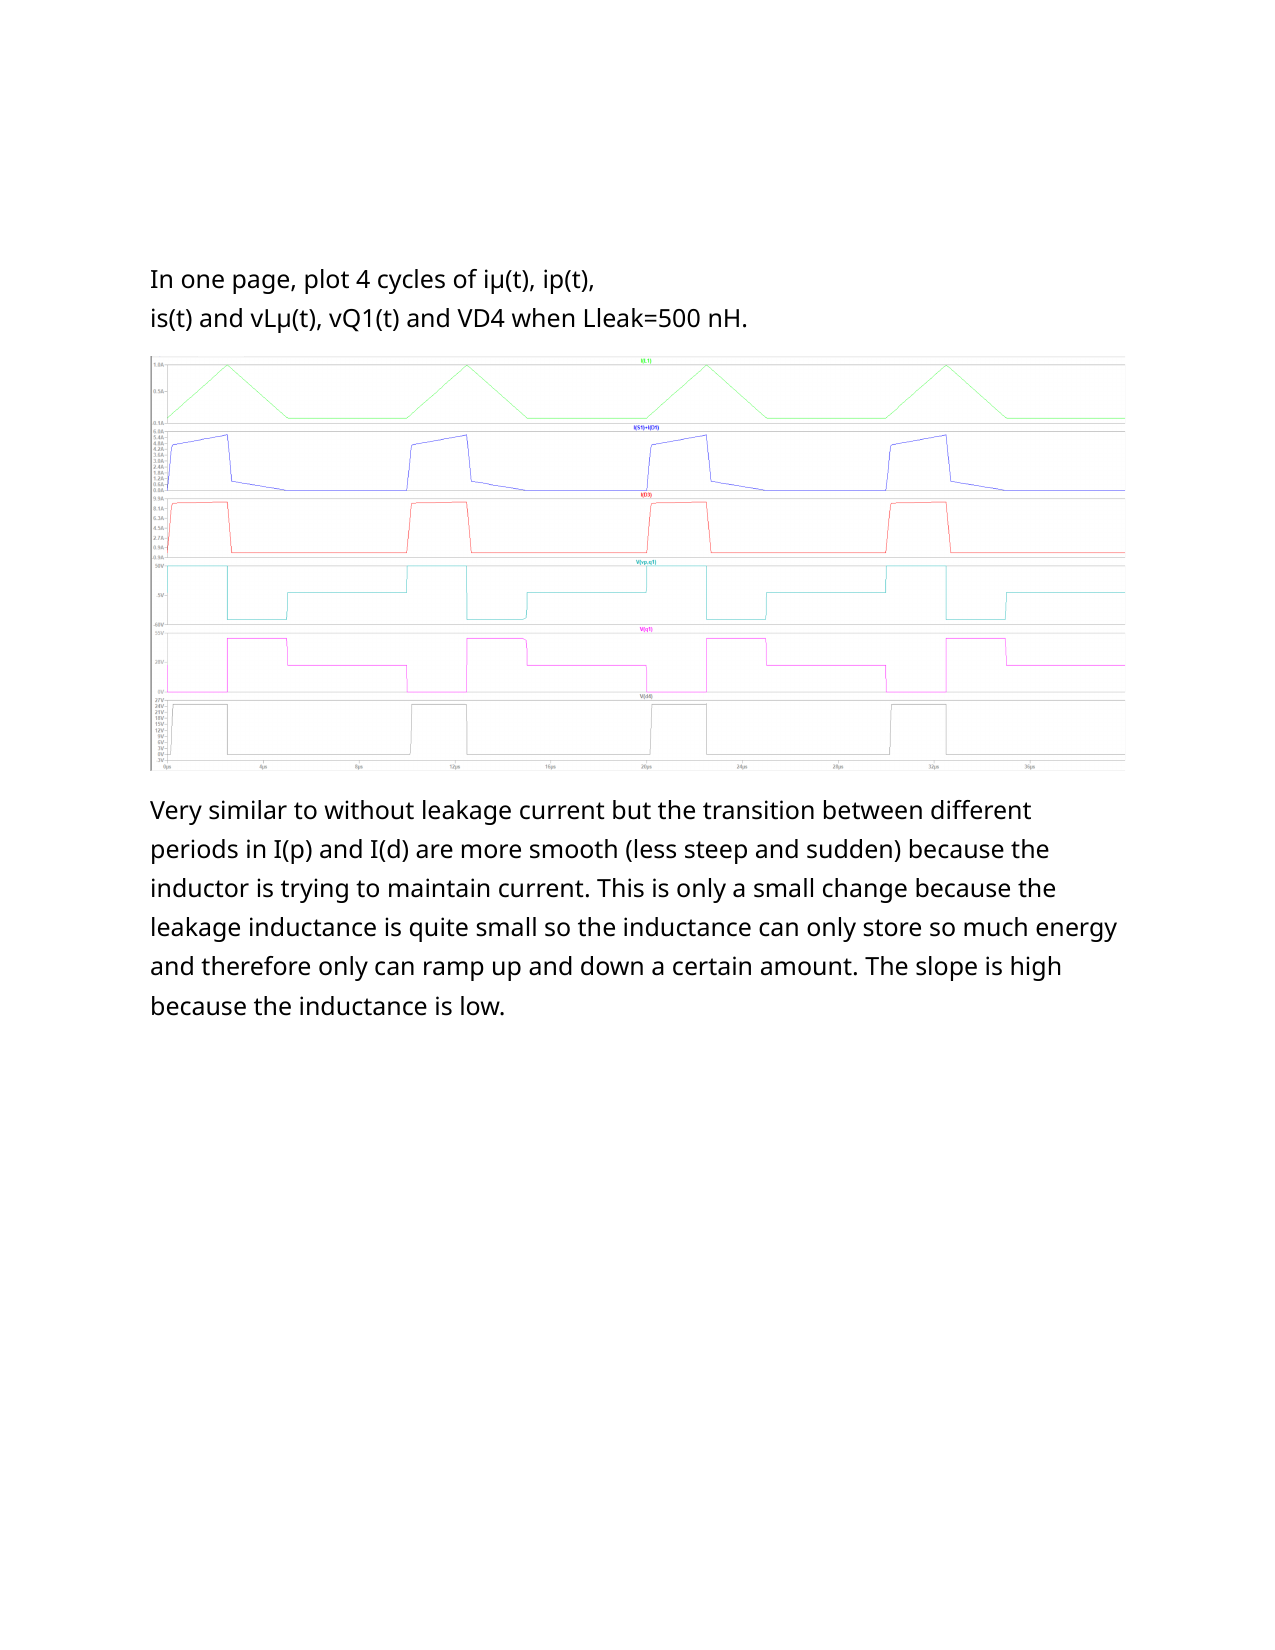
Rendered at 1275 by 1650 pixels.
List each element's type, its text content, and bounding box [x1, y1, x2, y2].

text In one page, plot 4 cycles of iμ(t), ip(t), is(t) and vLμ(t), vQ1(t) and VD4 when Lleak=500 nH. [150, 262, 1125, 335]
picture [150, 356, 1125, 771]
text Very similar to without leakage current but the transition between different periods in I(p) and I(d) are more smooth (less steep and sudden) because the inductor is trying to maintain current. This is only a small change because the leakage inductance is quite small so the inductance can only store so much energy and therefore only can ramp up and down a certain amount. The slope is high because the inductance is low. [150, 792, 1125, 1022]
